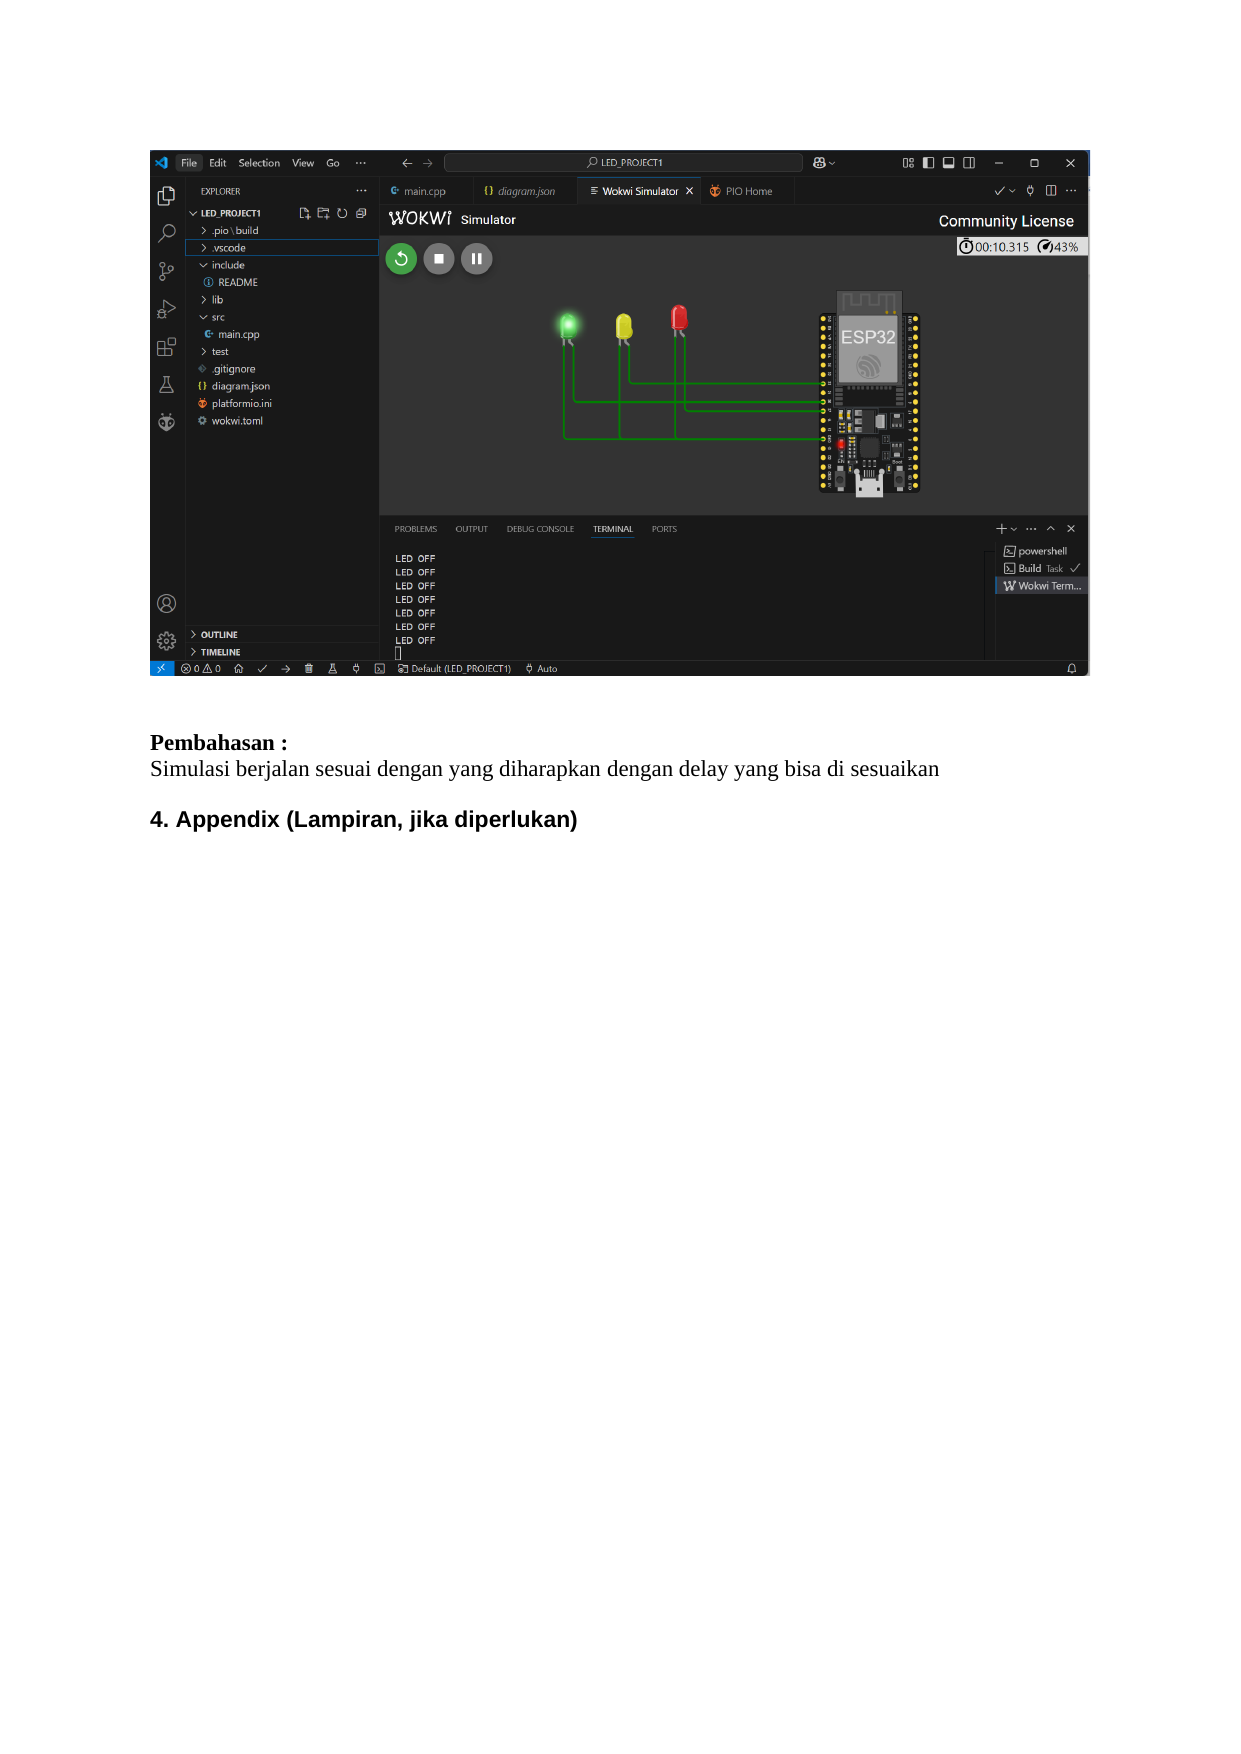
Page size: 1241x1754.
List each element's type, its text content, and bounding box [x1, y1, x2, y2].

text Pembahasan : Simulasi berjalan sesuai dengan yang diharapkan dengan delay yang bisa di sesuaikan [150, 729, 1090, 781]
picture [150, 150, 1091, 676]
text 4. Appendix (Lampiran, jika diperlukan) [150, 806, 1090, 833]
